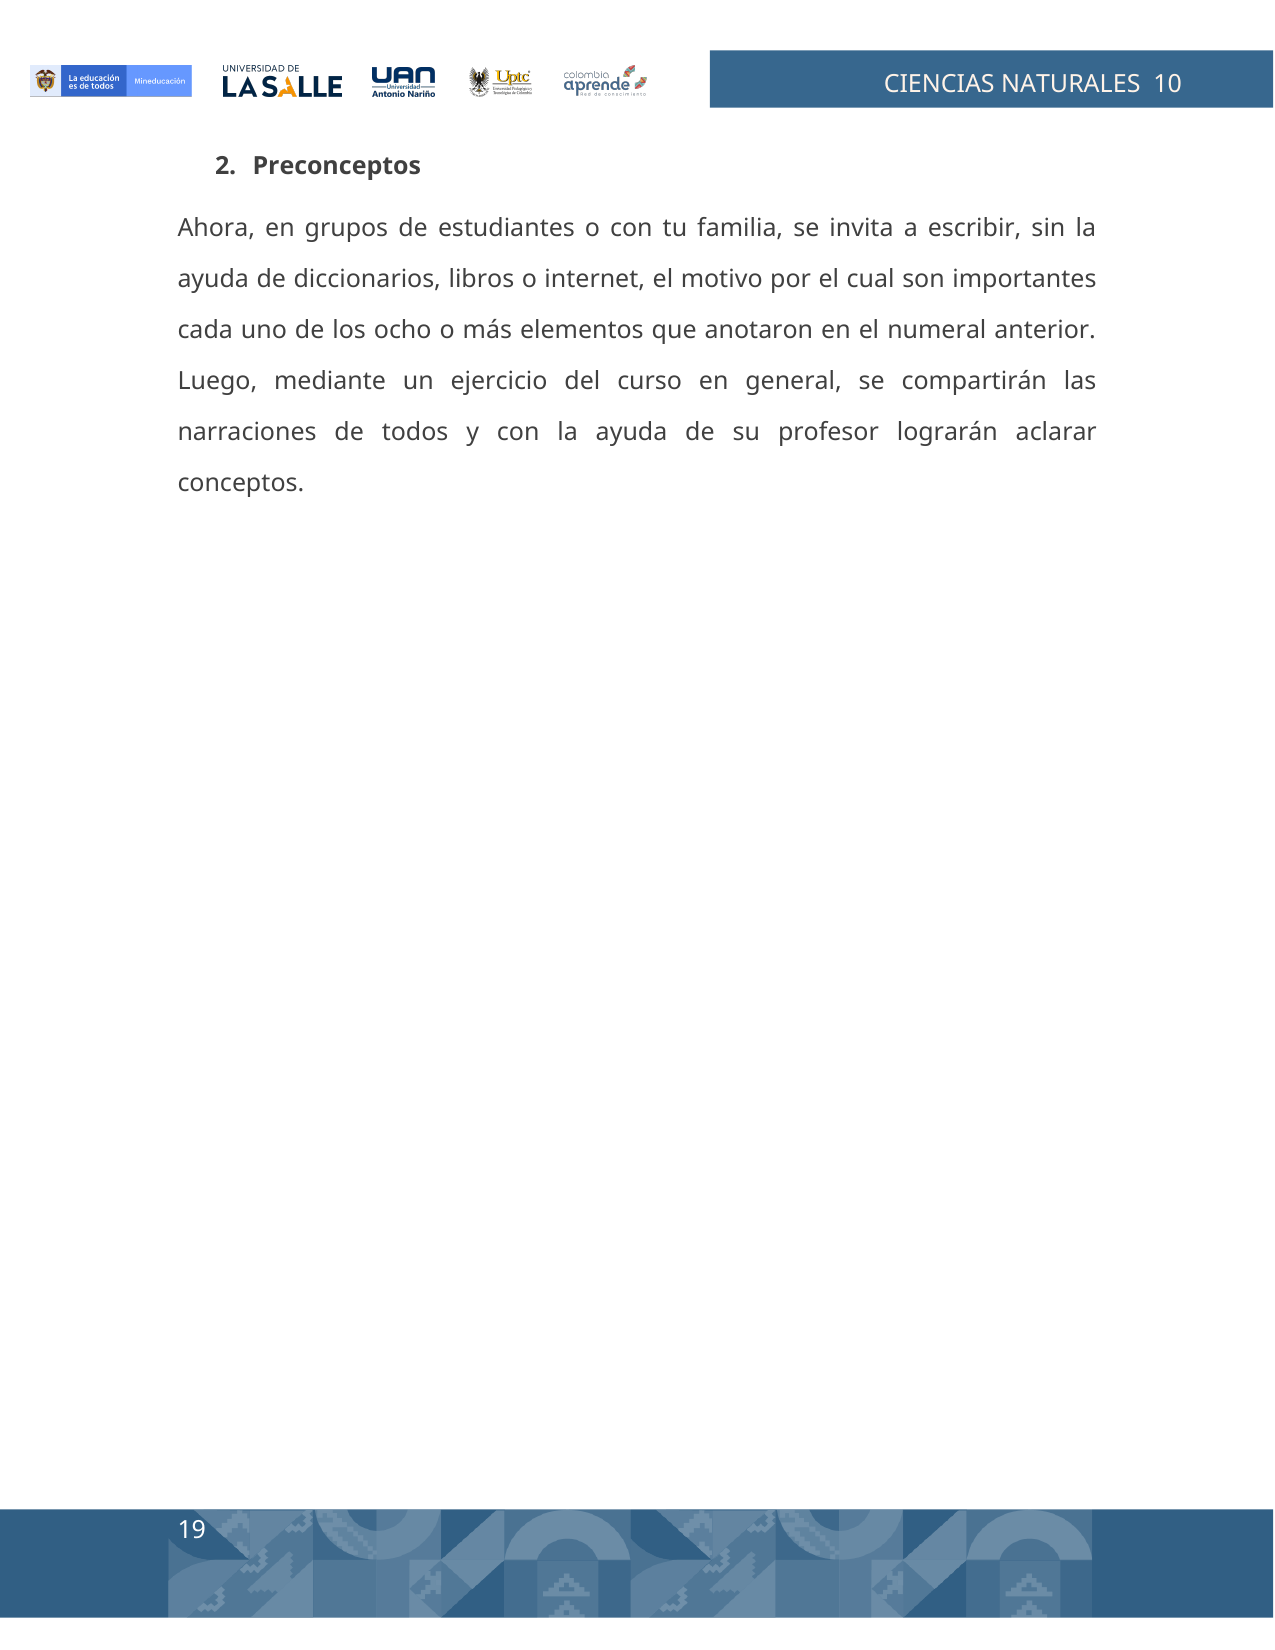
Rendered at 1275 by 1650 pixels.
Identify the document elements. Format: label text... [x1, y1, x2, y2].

text Ahora, en grupos de estudiantes o con tu familia, se invita a escribir, sin la ayuda de diccionarios, libros o internet, el motivo por el cual son importantes cada uno de los ocho o más elementos que anotaron en el numeral anterior. Luego, mediante un ejercicio del curso en general, se compartirán las narraciones de todos y con la ayuda de su profesor lograrán aclarar conceptos. [177, 209, 1098, 499]
subtitle Preconceptos [215, 148, 1098, 182]
picture [372, 67, 435, 97]
picture [563, 64, 647, 97]
picture [223, 65, 342, 97]
picture [469, 67, 532, 97]
picture [168, 1509, 1093, 1618]
picture [30, 65, 192, 97]
